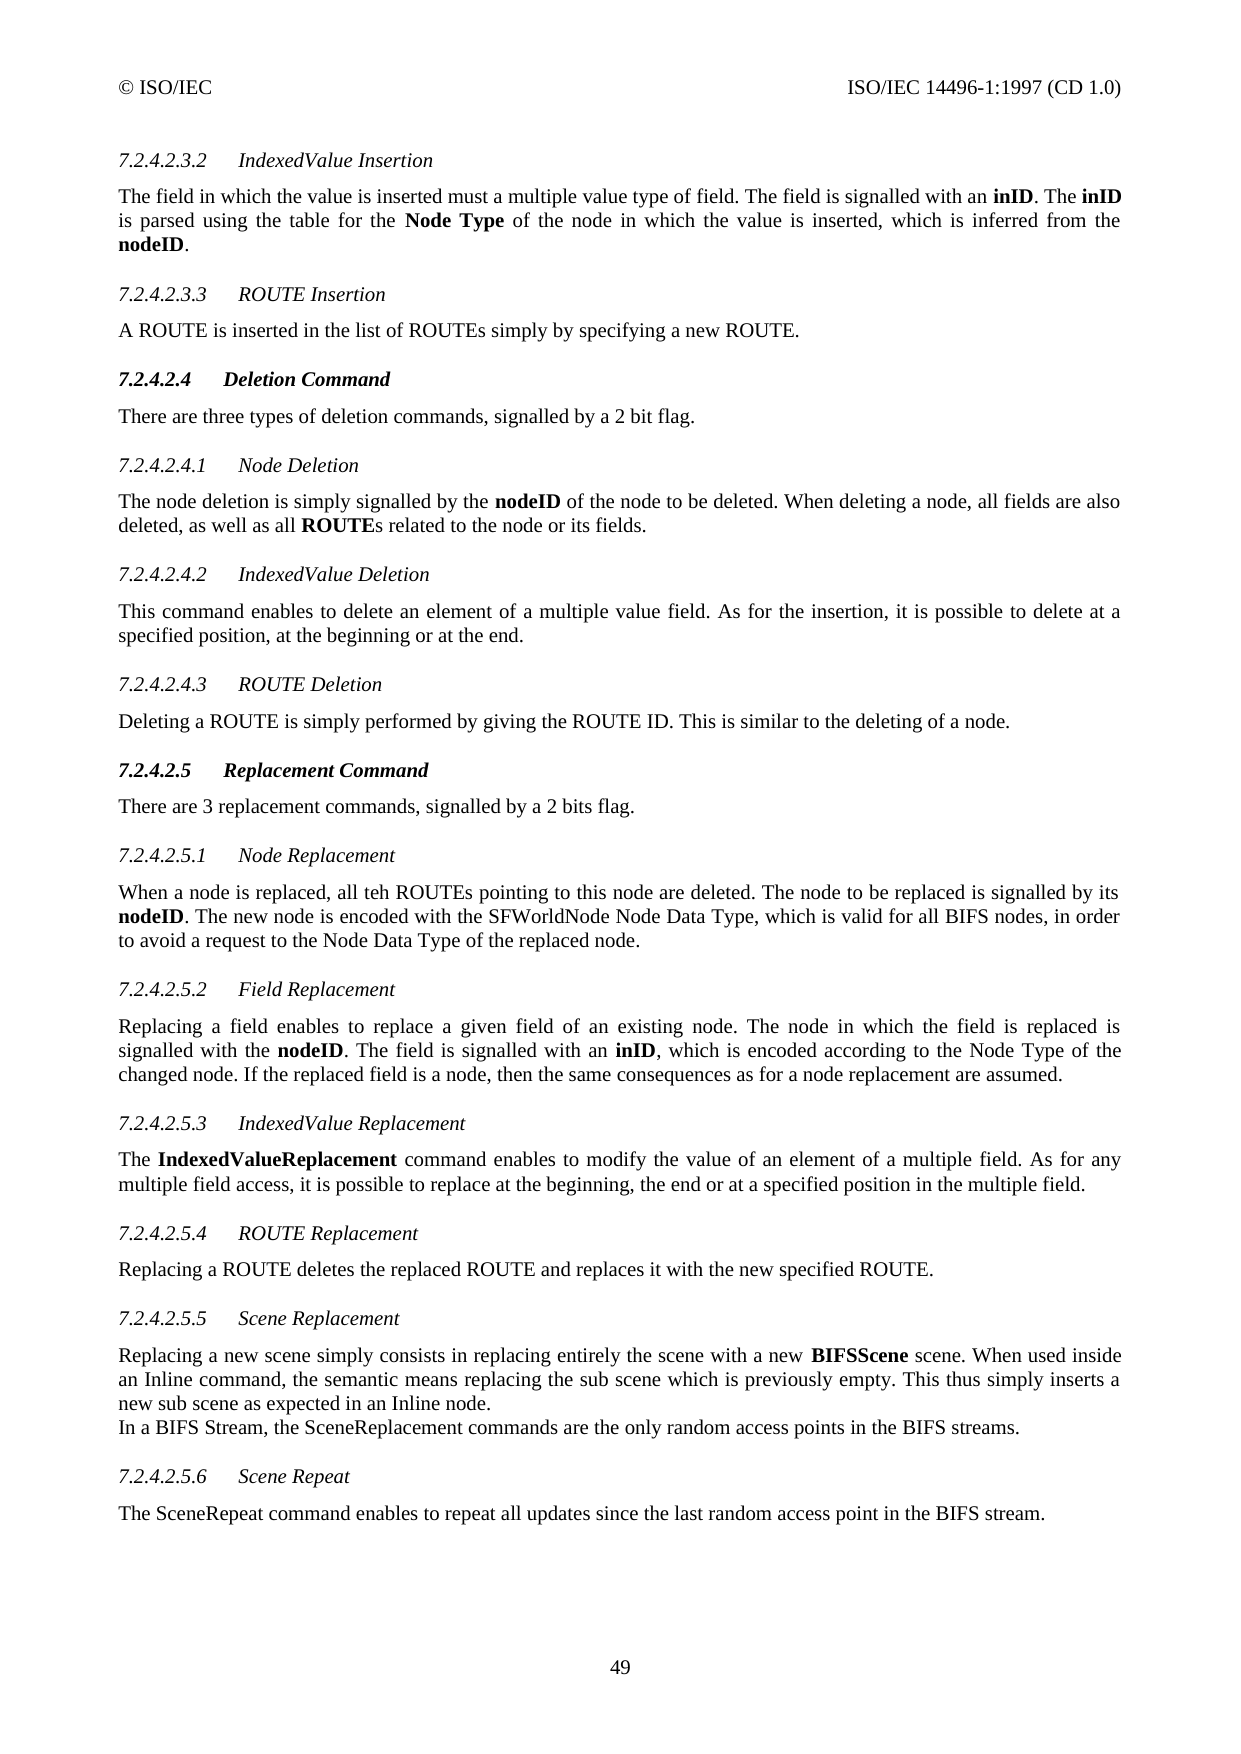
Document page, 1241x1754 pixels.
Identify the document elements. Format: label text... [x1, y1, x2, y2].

subtitle 7.2.4.2.5.1 Node Replacement [118, 843, 1122, 867]
text In a BIFS Stream, the SceneReplacement commands are the only random access points in the BIFS streams. [118, 1415, 1122, 1439]
text There are three types of deletion commands, signalled by a 2 bit flag. [118, 404, 1122, 428]
subtitle 7.2.4.2.4.2 IndexedValue Deletion [118, 562, 1122, 586]
subtitle 7.2.4.2.4.1 Node Deletion [118, 453, 1122, 477]
subtitle 7.2.4.2.5.6 Scene Repeat [118, 1464, 1122, 1488]
text A ROUTE is inserted in the list of ROUTEs simply by specifying a new ROUTE. [118, 318, 1122, 342]
text Deleting a ROUTE is simply performed by giving the ROUTE ID. This is similar to the deleting of a node. [118, 709, 1122, 733]
subtitle 7.2.4.2.5.2 Field Replacement [118, 977, 1122, 1001]
text When a node is replaced, all teh ROUTEs pointing to this node are deleted. The node to be replaced is signalled by its nodeID. The new node is encoded with the SFWorldNode Node Data Type, which is valid for all BIFS nodes, in order to avoid a request to the Node Data Type of the replaced node. [118, 880, 1122, 952]
text There are 3 replacement commands, signalled by a 2 bits flag. [118, 794, 1122, 818]
text Replacing a field enables to replace a given field of an existing node. The node in which the field is replaced is signalled with the nodeID. The field is signalled with an inID, which is encoded according to the Node Type of the changed node. If the replaced field is a node, then the same consequences as for a node replacement are assumed. [118, 1014, 1122, 1086]
subtitle 7.2.4.2.3.3 ROUTE Insertion [118, 281, 1122, 306]
subtitle 7.2.4.2.5.5 Scene Replacement [118, 1306, 1122, 1330]
subtitle 7.2.4.2.5.4 ROUTE Replacement [118, 1221, 1122, 1244]
text Replacing a new scene simply consists in replacing entirely the scene with a new BIFSScene scene. When used inside an Inline command, the semantic means replacing the sub scene which is previously empty. This thus simply inserts a new sub scene as expected in an Inline node. [118, 1343, 1122, 1415]
subtitle 7.2.4.2.3.2 IndexedValue Insertion [118, 148, 1122, 172]
text The field in which the value is inserted must a multiple value type of field. The field is signalled with an inID. The inID is parsed using the table for the Node Type of the node in which the value is inserted, which is inferred from the nodeID. [118, 184, 1122, 256]
text Replacing a ROUTE deletes the replaced ROUTE and replaces it with the new specified ROUTE. [118, 1257, 1122, 1281]
subtitle 7.2.4.2.4.3 ROUTE Deletion [118, 672, 1122, 696]
text This command enables to delete an element of a multiple value field. As for the insertion, it is possible to delete at a specified position, at the beginning or at the end. [118, 599, 1122, 647]
text The IndexedValueReplacement command enables to modify the value of an element of a multiple field. As for any multiple field access, it is possible to replace at the beginning, the end or at a specified position in the multiple field. [118, 1147, 1122, 1196]
subtitle 7.2.4.2.5 Replacement Command [118, 758, 1122, 782]
text The node deletion is simply signalled by the nodeID of the node to be deleted. When deleting a node, all fields are also deleted, as well as all ROUTEs related to the node or its fields. [118, 489, 1122, 537]
subtitle 7.2.4.2.5.3 IndexedValue Replacement [118, 1111, 1122, 1135]
subtitle 7.2.4.2.4 Deletion Command [118, 367, 1122, 391]
text The SceneRepeat command enables to repeat all updates since the last random access point in the BIFS stream. [118, 1501, 1122, 1524]
